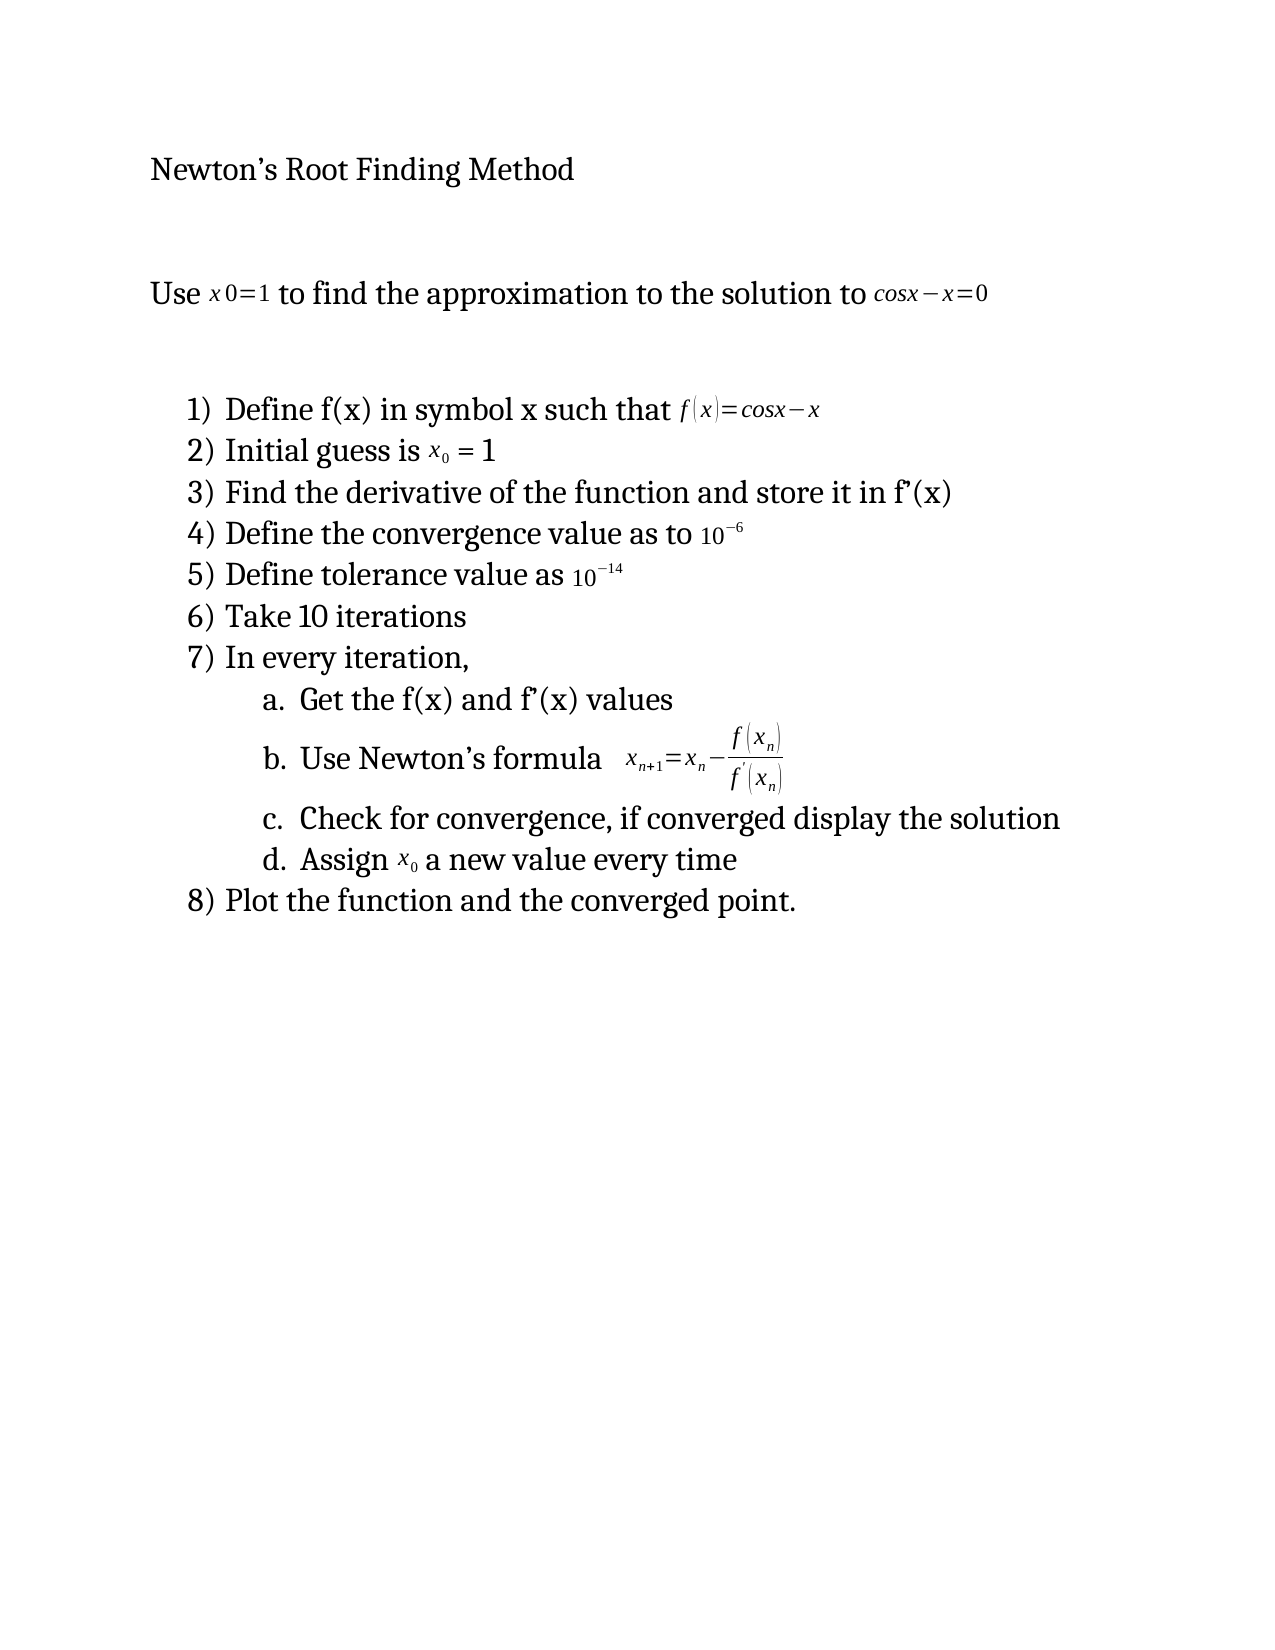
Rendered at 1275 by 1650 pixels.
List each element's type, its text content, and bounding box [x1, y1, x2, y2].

list Use Newton’s formula [262, 721, 1125, 796]
list Take 10 iterations [187, 597, 1125, 636]
list Assign a new value every time [262, 841, 1125, 879]
list Initial guess is = 1 [187, 432, 1125, 470]
list In every iteration, [187, 638, 1125, 677]
list Find the derivative of the function and store it in f’(x) [187, 473, 1125, 511]
list Define f(x) in symbol x such that [187, 390, 1125, 429]
list Get the f(x) and f’(x) values [262, 680, 1125, 718]
text Newton’s Root Finding Method [150, 150, 1125, 188]
text Use to find the approximation to the solution to [874, 274, 1125, 313]
list Define tolerance value as [187, 556, 1125, 594]
list Define the convergence value as to [187, 514, 1125, 553]
list Plot the function and the converged point. [187, 882, 1125, 920]
list Check for convergence, if converged display the solution [262, 799, 1125, 837]
